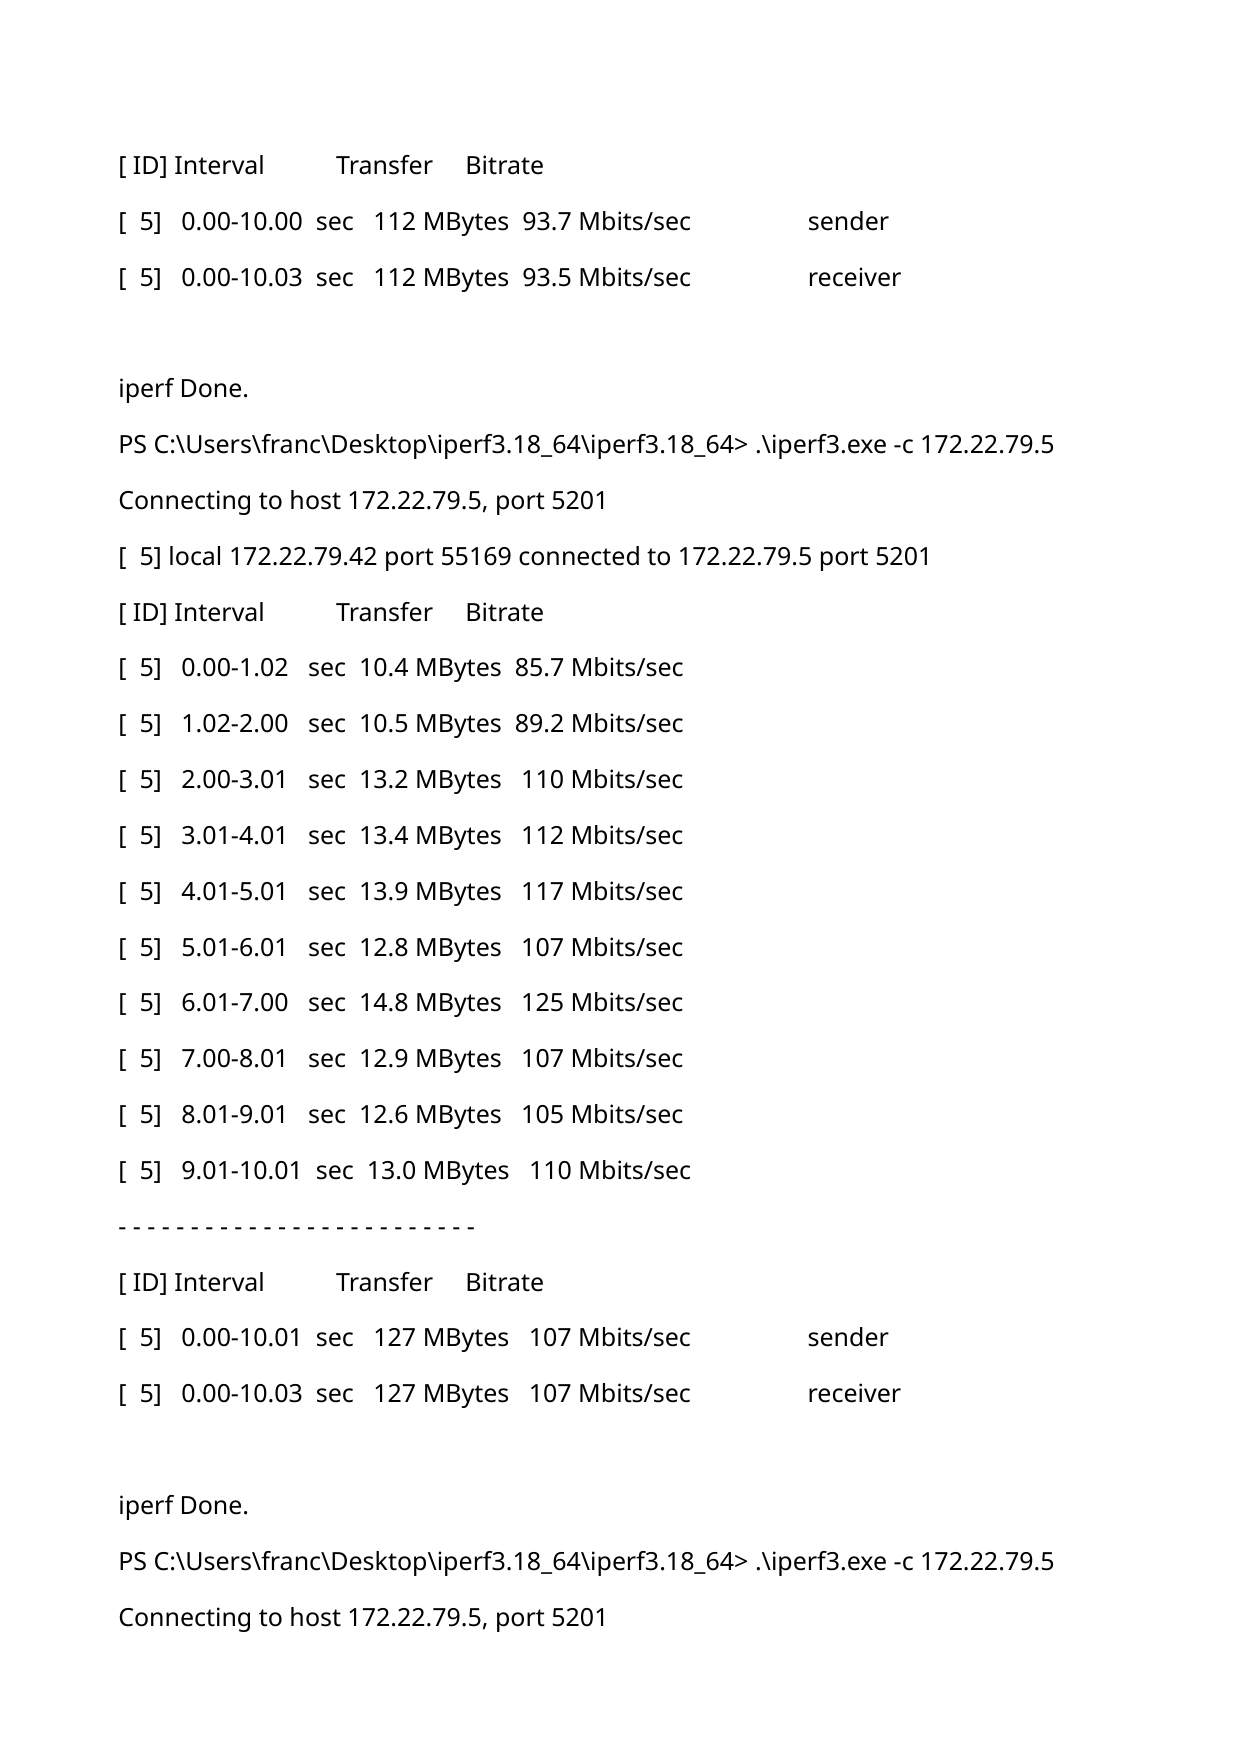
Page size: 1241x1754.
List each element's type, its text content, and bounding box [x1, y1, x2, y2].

text Connecting to host 172.22.79.5, port 5201 [118, 1599, 1122, 1633]
text [ ID] Interval Transfer Bitrate [118, 594, 1122, 628]
text [ 5] 0.00-10.00 sec 112 MBytes 93.7 Mbits/sec sender [118, 203, 1122, 237]
text [ 5] 7.00-8.01 sec 12.9 MBytes 107 Mbits/sec [118, 1041, 1122, 1075]
text [ 5] 5.01-6.01 sec 12.8 MBytes 107 Mbits/sec [118, 929, 1122, 963]
text [ 5] 0.00-10.03 sec 112 MBytes 93.5 Mbits/sec receiver [118, 259, 1122, 293]
text [ 5] 8.01-9.01 sec 12.6 MBytes 105 Mbits/sec [118, 1097, 1122, 1131]
text Connecting to host 172.22.79.5, port 5201 [118, 483, 1122, 517]
text [ 5] 2.00-3.01 sec 13.2 MBytes 110 Mbits/sec [118, 762, 1122, 796]
text [ 5] 0.00-10.01 sec 127 MBytes 107 Mbits/sec sender [118, 1320, 1122, 1354]
text [ 5] local 172.22.79.42 port 55169 connected to 172.22.79.5 port 5201 [118, 538, 1122, 572]
text [ 5] 3.01-4.01 sec 13.4 MBytes 112 Mbits/sec [118, 818, 1122, 852]
text [ 5] 4.01-5.01 sec 13.9 MBytes 117 Mbits/sec [118, 873, 1122, 907]
text PS C:\Users\franc\Desktop\iperf3.18_64\iperf3.18_64> .\iperf3.exe -c 172.22.79.5 [118, 427, 1122, 461]
text - - - - - - - - - - - - - - - - - - - - - - - - - [118, 1208, 1122, 1242]
text [ 5] 1.02-2.00 sec 10.5 MBytes 89.2 Mbits/sec [118, 706, 1122, 740]
text iperf Done. [118, 1488, 1122, 1522]
text [ 5] 9.01-10.01 sec 13.0 MBytes 110 Mbits/sec [118, 1153, 1122, 1187]
text PS C:\Users\franc\Desktop\iperf3.18_64\iperf3.18_64> .\iperf3.exe -c 172.22.79.5 [118, 1543, 1122, 1577]
text [ 5] 0.00-1.02 sec 10.4 MBytes 85.7 Mbits/sec [118, 650, 1122, 684]
text iperf Done. [118, 371, 1122, 405]
text [ ID] Interval Transfer Bitrate [118, 1264, 1122, 1298]
text [ 5] 6.01-7.00 sec 14.8 MBytes 125 Mbits/sec [118, 985, 1122, 1019]
text [ 5] 0.00-10.03 sec 127 MBytes 107 Mbits/sec receiver [118, 1376, 1122, 1410]
text [ ID] Interval Transfer Bitrate [118, 148, 1122, 182]
